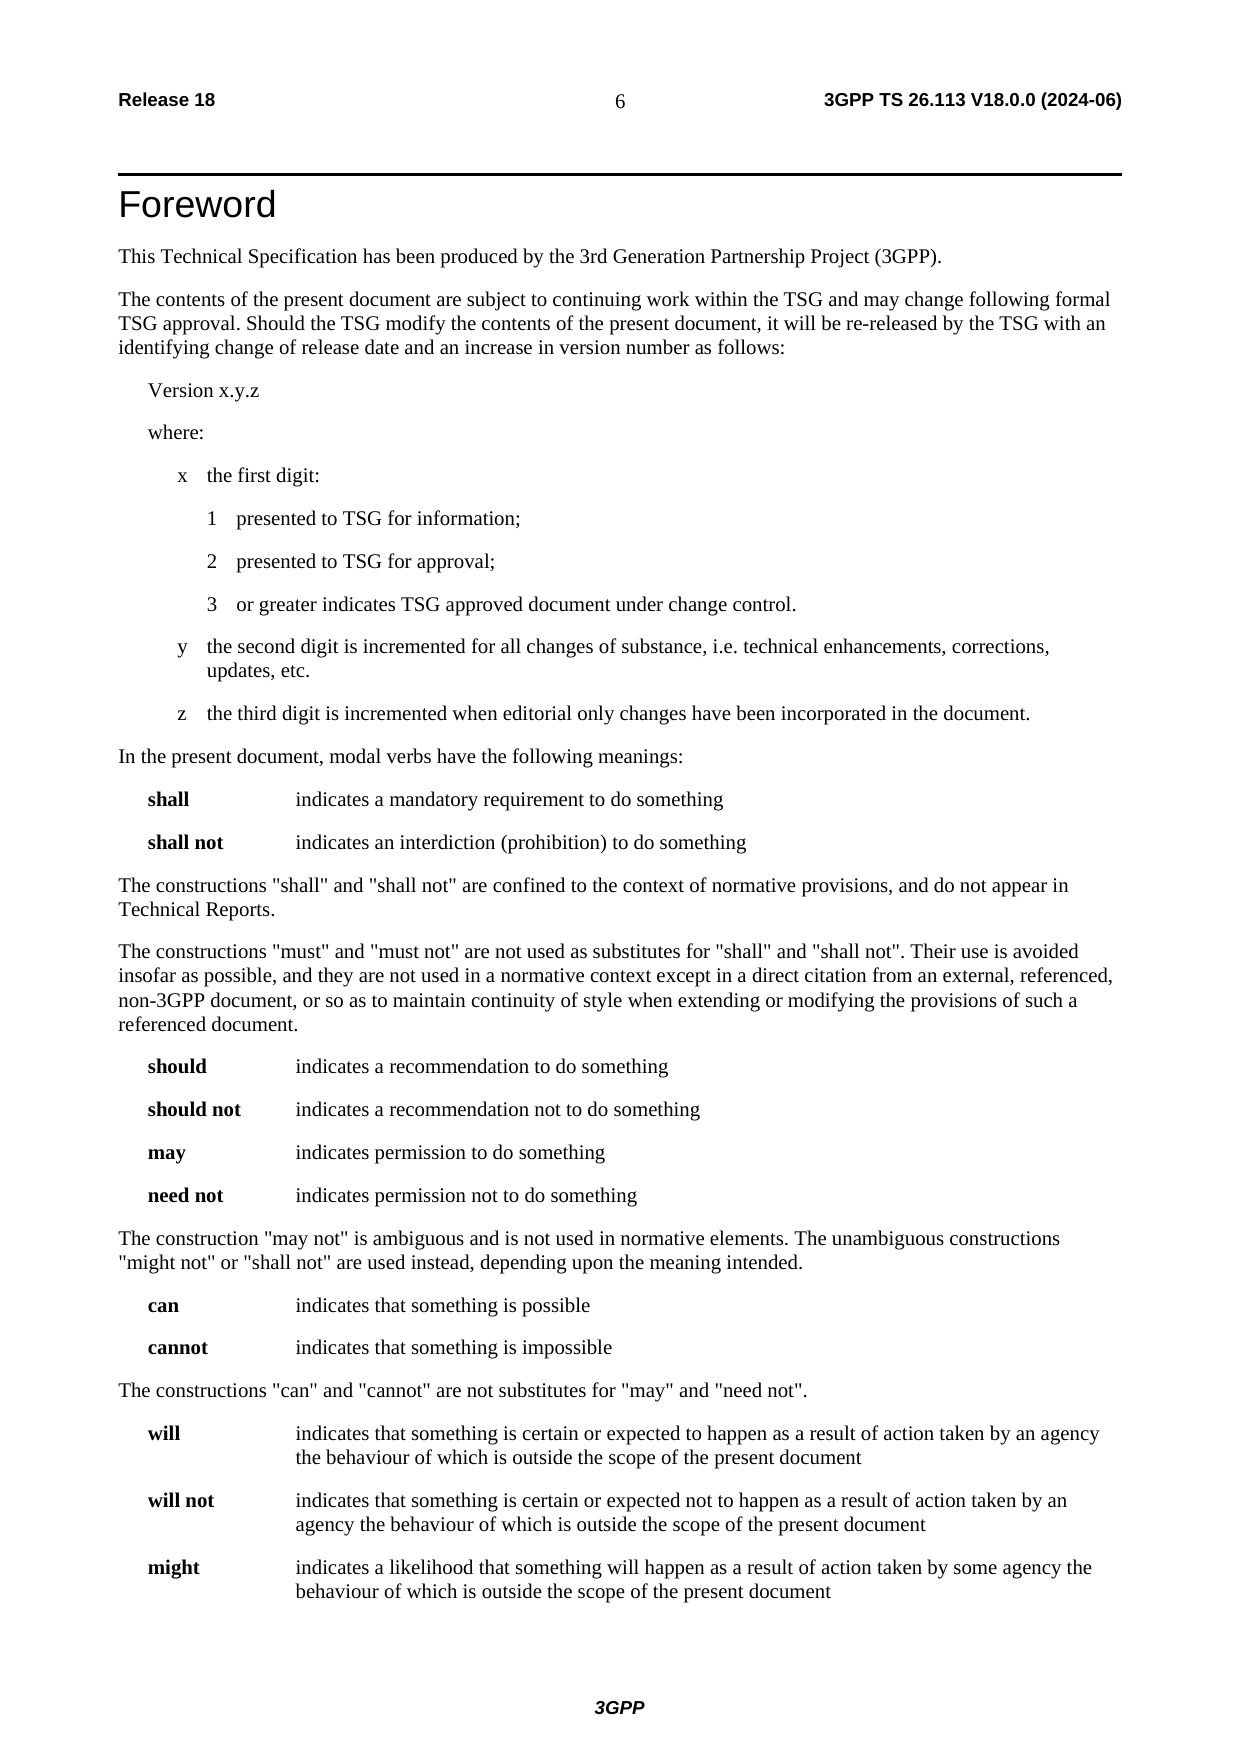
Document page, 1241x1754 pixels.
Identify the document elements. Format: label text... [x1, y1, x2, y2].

text This Technical Specification has been produced by the 3rd Generation Partnership Project (3GPP). [118, 244, 1122, 268]
text might indicates a likelihood that something will happen as a result of action taken by some agency the behaviour of which is outside the scope of the present document [148, 1555, 1122, 1603]
text will not indicates that something is certain or expected not to happen as a result of action taken by an agency the behaviour of which is outside the scope of the present document [148, 1488, 1122, 1536]
text 2 presented to TSG for approval; [207, 549, 1122, 573]
text need not indicates permission not to do something [148, 1183, 1122, 1207]
text z the third digit is incremented when editorial only changes have been incorporated in the document. [177, 701, 1122, 725]
text should indicates a recommendation to do something [148, 1054, 1122, 1078]
text The constructions "shall" and "shall not" are confined to the context of normative provisions, and do not appear in Technical Reports. [118, 872, 1122, 921]
text y the second digit is incremented for all changes of substance, i.e. technical enhancements, corrections, updates, etc. [177, 634, 1122, 682]
text should not indicates a recommendation not to do something [148, 1097, 1122, 1121]
text will indicates that something is certain or expected to happen as a result of action taken by an agency the behaviour of which is outside the scope of the present document [148, 1421, 1122, 1469]
text x the first digit: [177, 463, 1122, 487]
text where: [148, 420, 1122, 444]
text 3 or greater indicates TSG approved document under change control. [207, 592, 1122, 616]
text cannot indicates that something is impossible [148, 1335, 1122, 1359]
text can indicates that something is possible [148, 1292, 1122, 1317]
text The constructions "must" and "must not" are not used as substitutes for "shall" and "shall not". Their use is avoided insofar as possible, and they are not used in a normative context except in a direct citation from an external, referenced, non-3GPP document, or so as to maintain continuity of style when extending or modifying the provisions of such a referenced document. [118, 939, 1122, 1036]
text 1 presented to TSG for information; [207, 506, 1122, 530]
text shall indicates a mandatory requirement to do something [148, 787, 1122, 811]
text The construction "may not" is ambiguous and is not used in normative elements. The unambiguous constructions "might not" or "shall not" are used instead, depending upon the meaning intended. [118, 1226, 1122, 1274]
text may indicates permission to do something [148, 1140, 1122, 1164]
text Version x.y.z [148, 377, 1122, 402]
text In the present document, modal verbs have the following meanings: [118, 744, 1122, 768]
text The constructions "can" and "cannot" are not substitutes for "may" and "need not". [118, 1378, 1122, 1402]
text The contents of the present document are subject to continuing work within the TSG and may change following formal TSG approval. Should the TSG modify the contents of the present document, it will be re-released by the TSG with an identifying change of release date and an increase in version number as follows: [118, 287, 1122, 359]
subtitle Foreword [118, 176, 1122, 225]
text shall not indicates an interdiction (prohibition) to do something [148, 830, 1122, 854]
